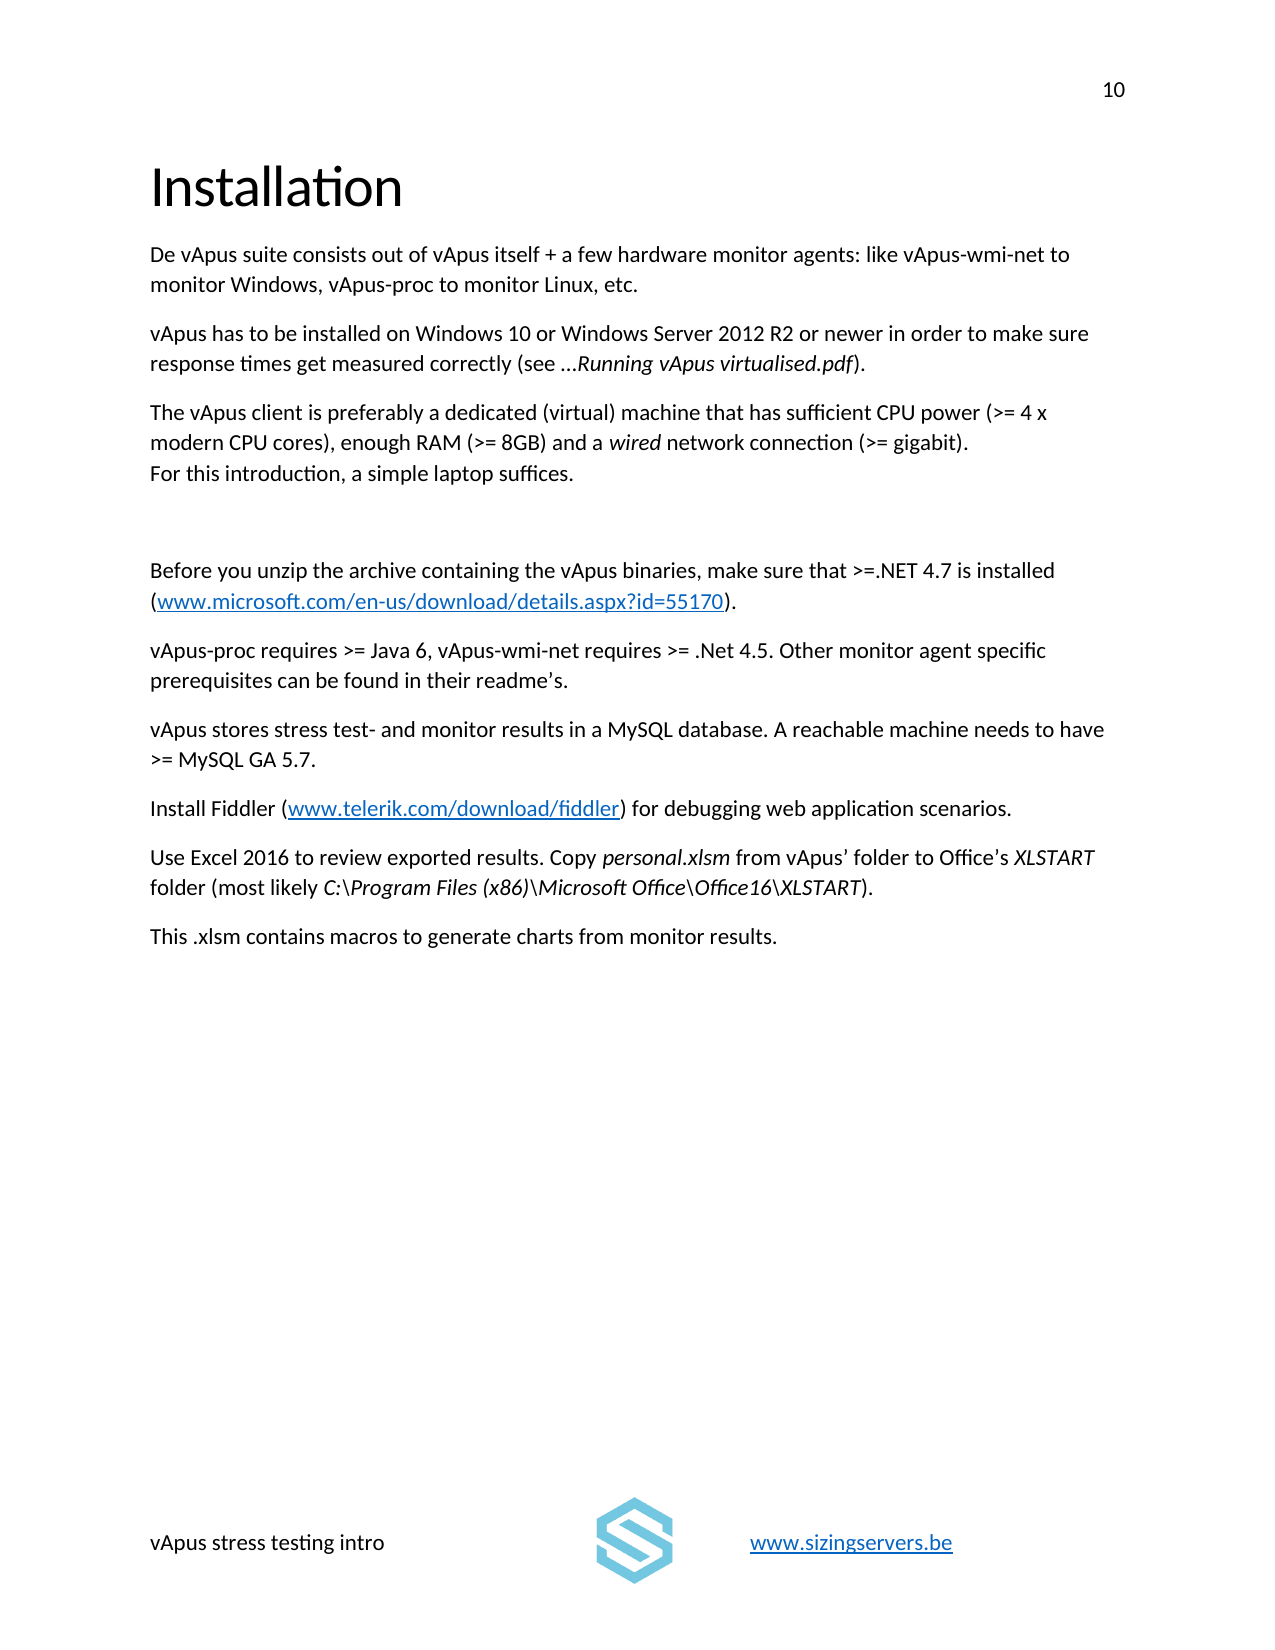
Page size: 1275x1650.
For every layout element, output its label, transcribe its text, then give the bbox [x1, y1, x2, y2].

text vApus stores stress test- and monitor results in a MySQL database. A reachable machine needs to have >= MySQL GA 5.7. [150, 715, 1125, 773]
text Install Fiddler (www.telerik.com/download/fiddler) for debugging web application scenarios. [150, 794, 1125, 822]
text Use Excel 2016 to review exported results. Copy personal.xlsm from vApus’ folder to Office’s XLSTART folder (most likely C:\Program Files (x86)\Microsoft Office\Office16\XLSTART). [150, 843, 1125, 901]
text The vApus client is preferably a dedicated (virtual) machine that has sufficient CPU power (>= 4 x modern CPU cores), enough RAM (>= 8GB) and a wired network connection (>= gigabit). For this introduction, a simple laptop suffices. [150, 398, 1125, 487]
text This .xlsm contains macros to generate charts from monitor results. [150, 922, 1125, 950]
text vApus has to be installed on Windows 10 or Windows Server 2012 R2 or newer in order to make sure response times get measured correctly (see …Running vApus virtualised.pdf). [150, 319, 1125, 377]
text Before you unzip the archive containing the vApus binaries, make sure that >=.NET 4.7 is installed (www.microsoft.com/en-us/download/details.aspx?id=55170). [150, 557, 1125, 615]
text vApus-proc requires >= Java 6, vApus-wmi-net requires >= .Net 4.5. Other monitor agent specific prerequisites can be found in their readme’s. [150, 636, 1125, 694]
picture [590, 1497, 679, 1586]
title Installation [150, 150, 1125, 221]
text De vApus suite consists out of vApus itself + a few hardware monitor agents: like vApus-wmi-net to monitor Windows, vApus-proc to monitor Linux, etc. [150, 240, 1125, 298]
